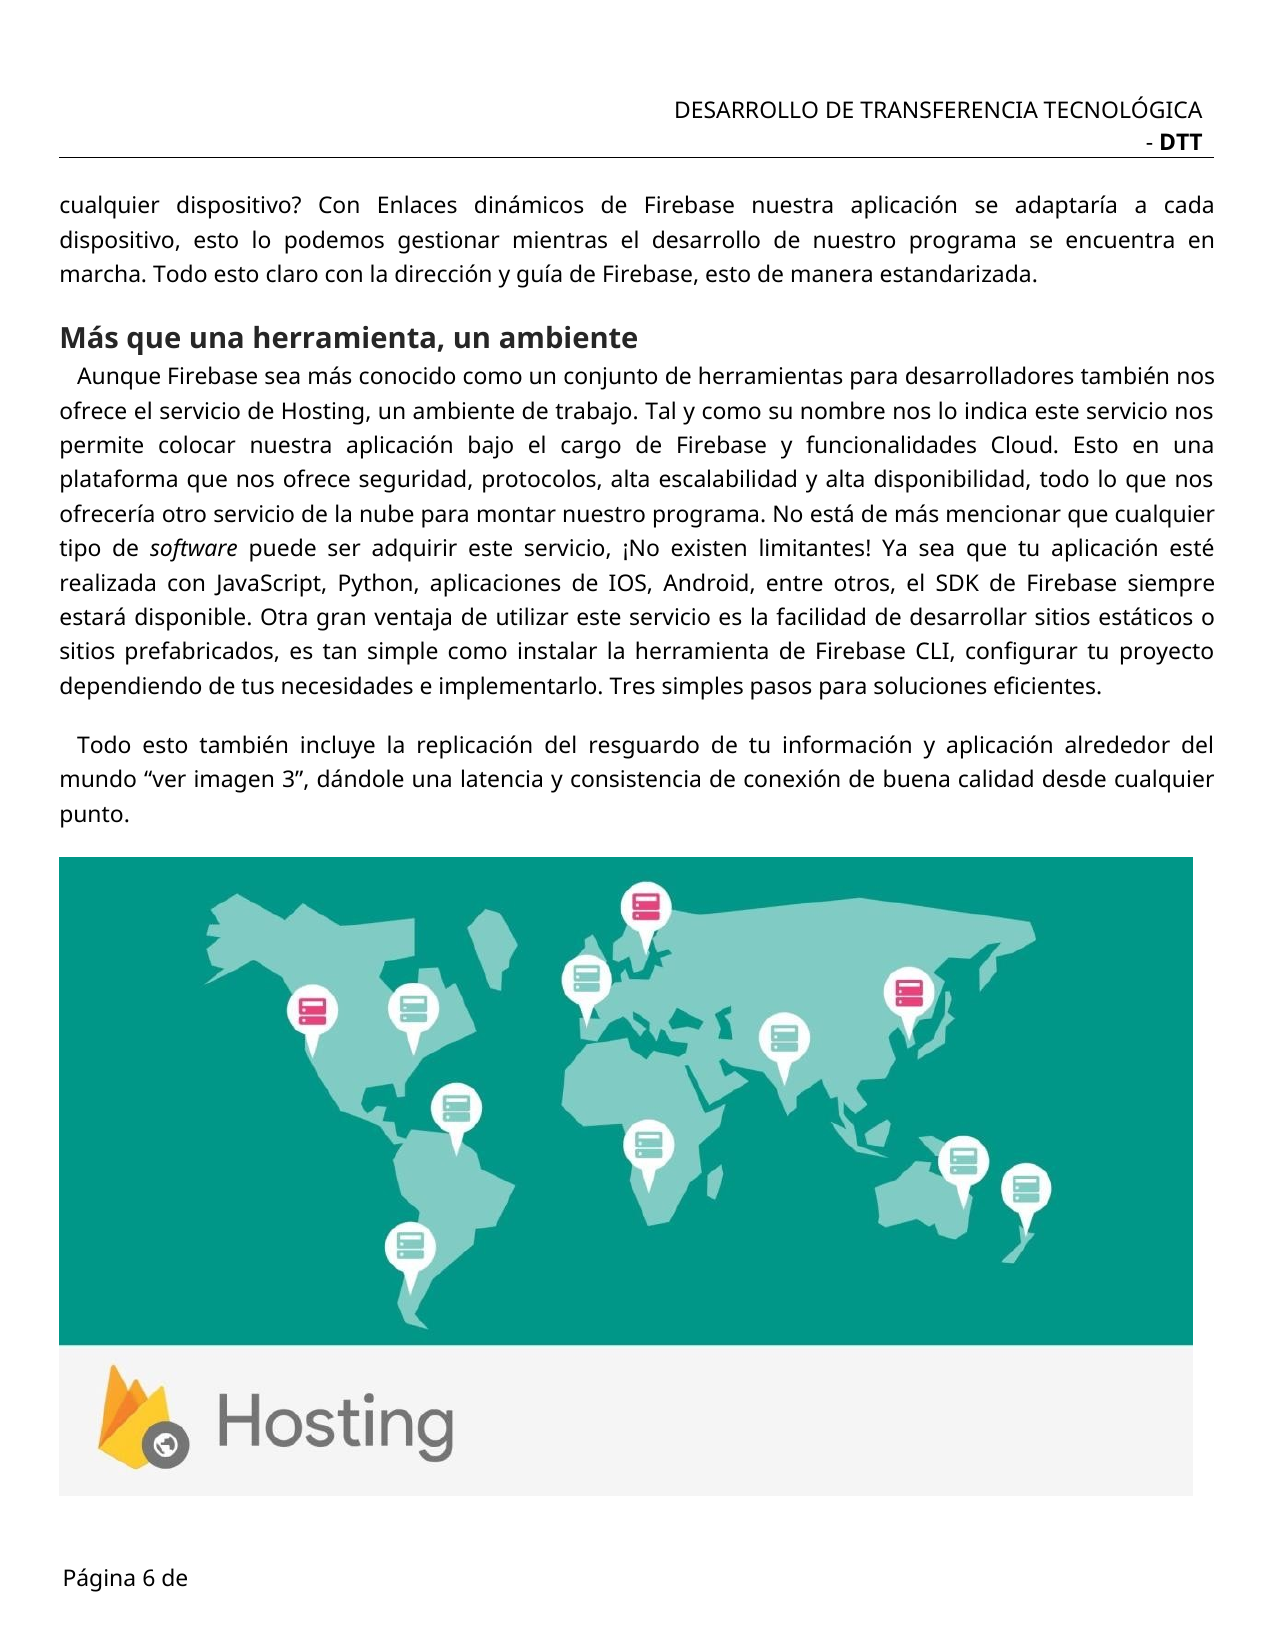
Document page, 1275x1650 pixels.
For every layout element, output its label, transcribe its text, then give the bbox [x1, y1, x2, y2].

text Aunque Firebase sea más conocido como un conjunto de herramientas para desarrolladores también nos ofrece el servicio de Hosting, un ambiente de trabajo. Tal y como su nombre nos lo indica este servicio nos permite colocar nuestra aplicación bajo el cargo de Firebase y funcionalidades Cloud. Esto en una plataforma que nos ofrece seguridad, protocolos, alta escalabilidad y alta disponibilidad, todo lo que nos ofrecería otro servicio de la nube para montar nuestro programa. No está de más mencionar que cualquier tipo de software puede ser adquirir este servicio, ¡No existen limitantes! Ya sea que tu aplicación esté realizada con JavaScript, Python, aplicaciones de IOS, Android, entre otros, el SDK de Firebase siempre estará disponible. Otra gran ventaja de utilizar este servicio es la facilidad de desarrollar sitios estáticos o sitios prefabricados, es tan simple como instalar la herramienta de Firebase CLI, configurar tu proyecto dependiendo de tus necesidades e implementarlo. Tres simples pasos para soluciones eficientes. [59, 360, 1216, 701]
text Todo esto también incluye la replicación del resguardo de tu información y aplicación alrededor del mundo “ver imagen 3”, dándole una latencia y consistencia de conexión de buena calidad desde cualquier punto. [59, 729, 1216, 829]
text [59, 189, 1216, 289]
picture [59, 857, 1193, 1496]
subtitle Más que una herramienta, un ambiente [59, 317, 1216, 357]
